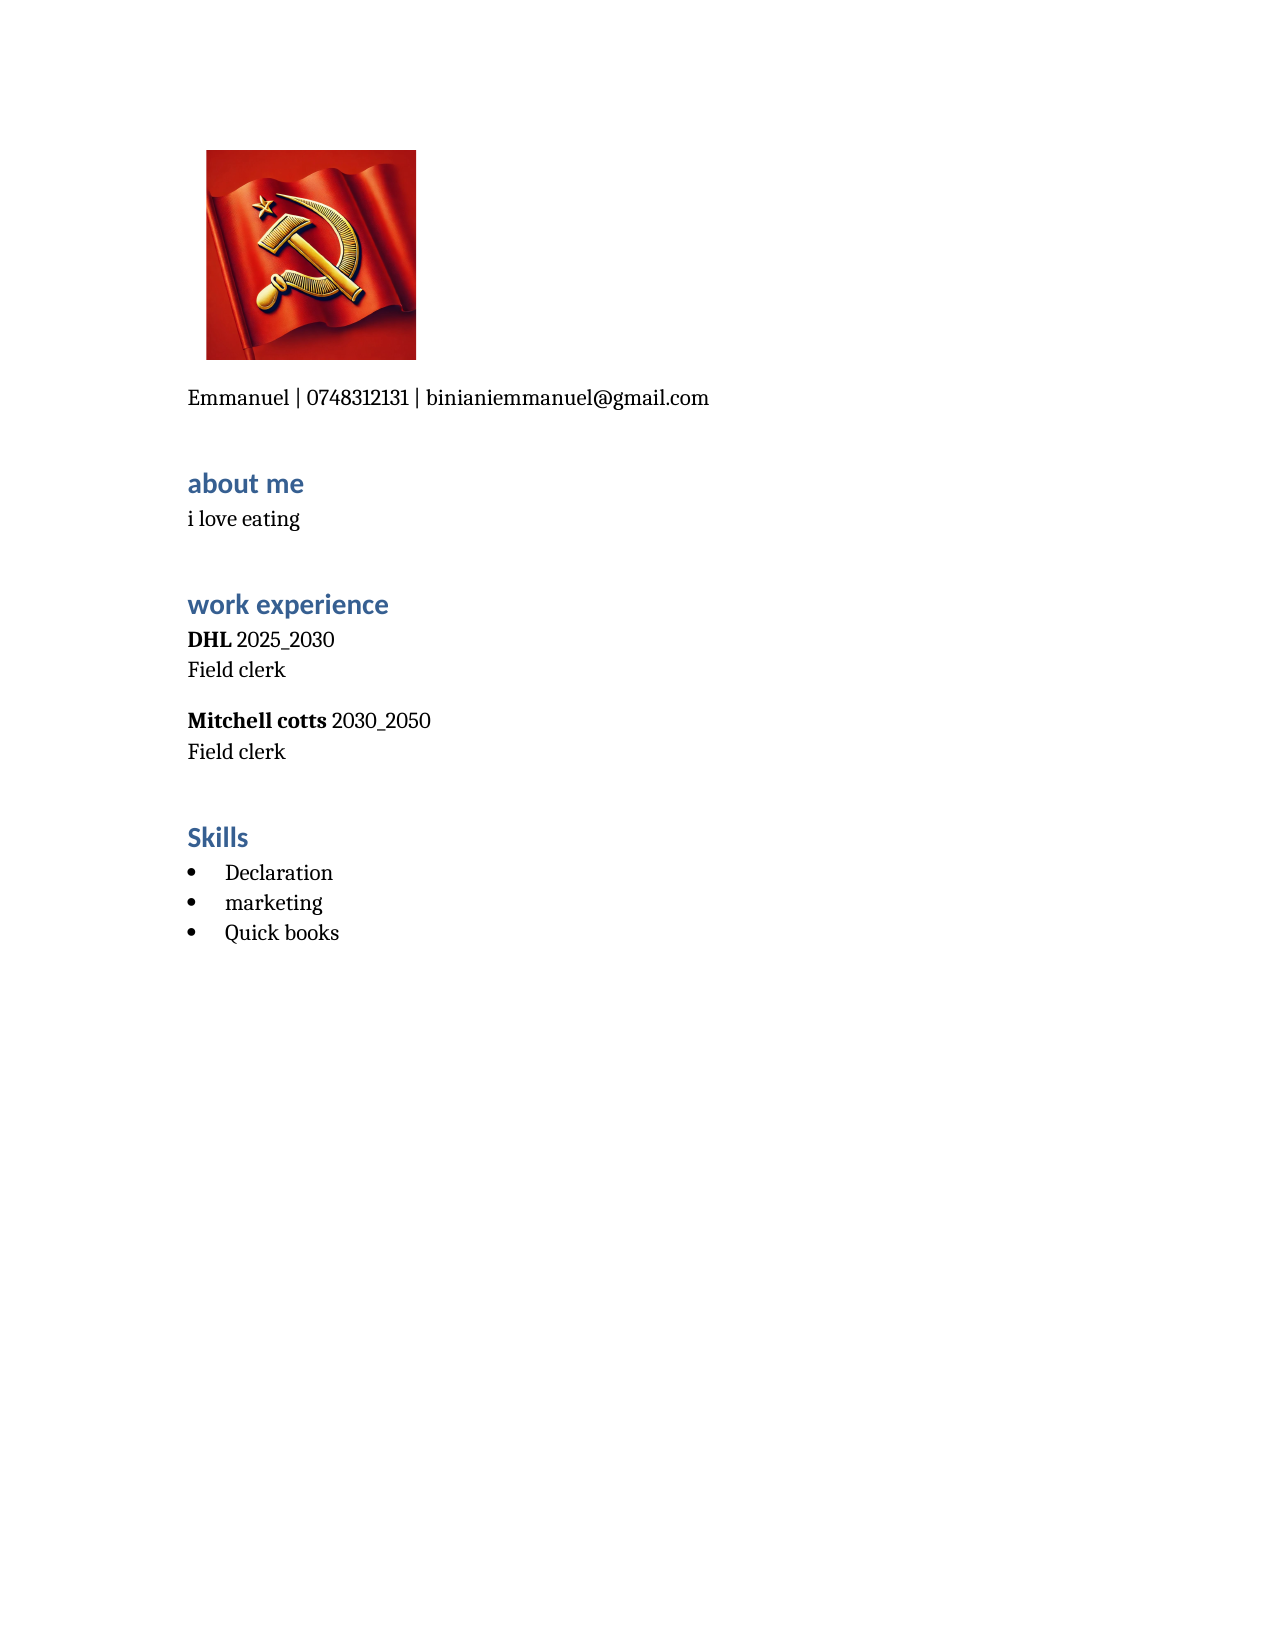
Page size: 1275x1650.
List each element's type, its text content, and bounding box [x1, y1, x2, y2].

subtitle Skills [187, 819, 1087, 854]
list marketing [187, 890, 1087, 916]
list Quick books [187, 920, 1087, 946]
subtitle work experience [187, 586, 1087, 622]
text Emmanuel | 0748312131 | binianiemmanuel@gmail.com [187, 385, 1087, 411]
text Mitchell cotts 2030_2050 Field clerk [187, 708, 1087, 765]
list Declaration [187, 859, 1087, 886]
picture [206, 150, 417, 360]
subtitle about me [187, 465, 1087, 501]
text DHL 2025_2030 Field clerk [187, 627, 1087, 683]
text i love eating [187, 506, 1087, 532]
